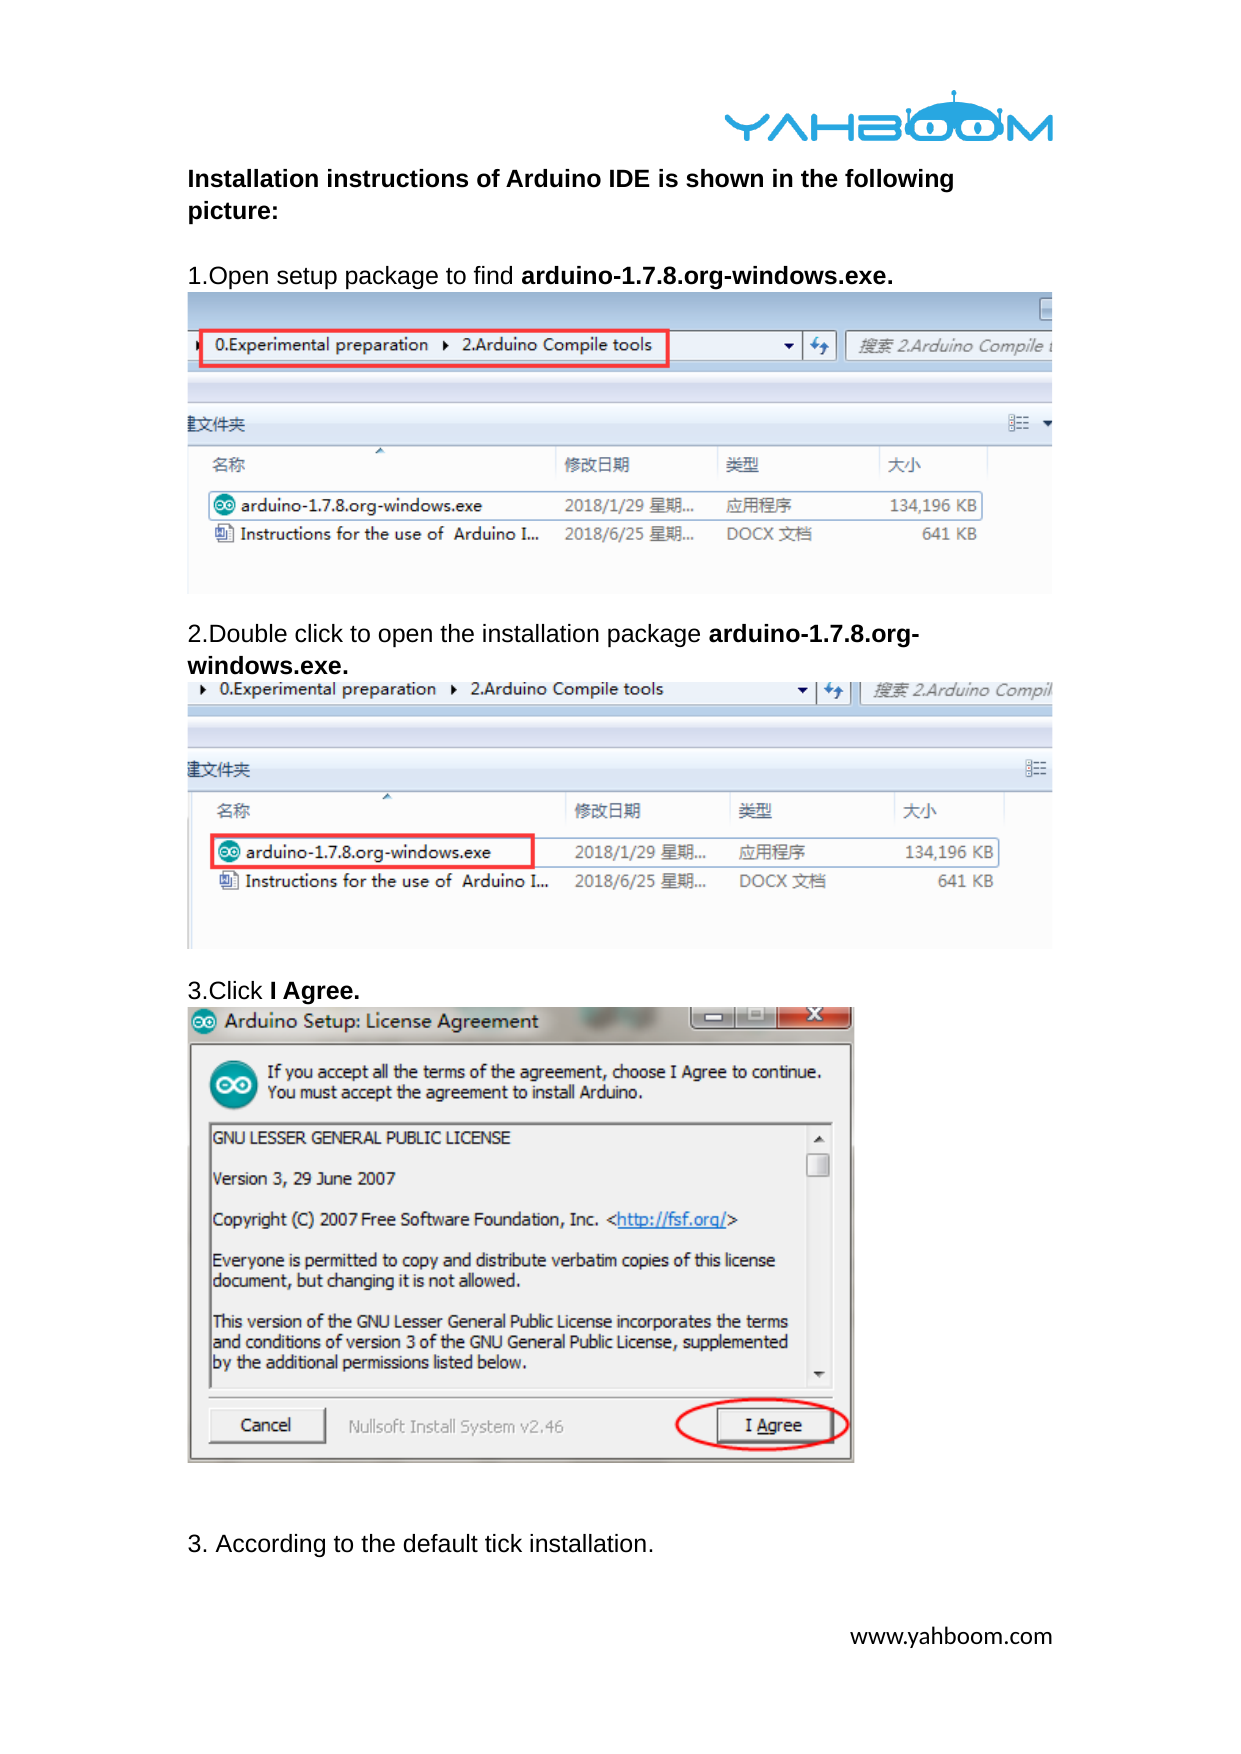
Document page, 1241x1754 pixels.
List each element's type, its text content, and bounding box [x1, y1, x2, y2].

text 2.Double click to open the installation package arduino-1.7.8.org-windows.exe. [187, 617, 1053, 682]
text 1.Open setup package to find arduino-1.7.8.org-windows.exe. [187, 259, 1053, 292]
picture [187, 682, 1053, 949]
text 3. According to the default tick installation. [187, 1527, 1053, 1559]
picture [187, 292, 1053, 594]
picture [724, 90, 1053, 141]
list 3.Click I Agree. [187, 974, 1053, 1007]
picture [187, 1007, 855, 1463]
text Installation instructions of Arduino IDE is shown in the following picture: [187, 162, 1053, 227]
